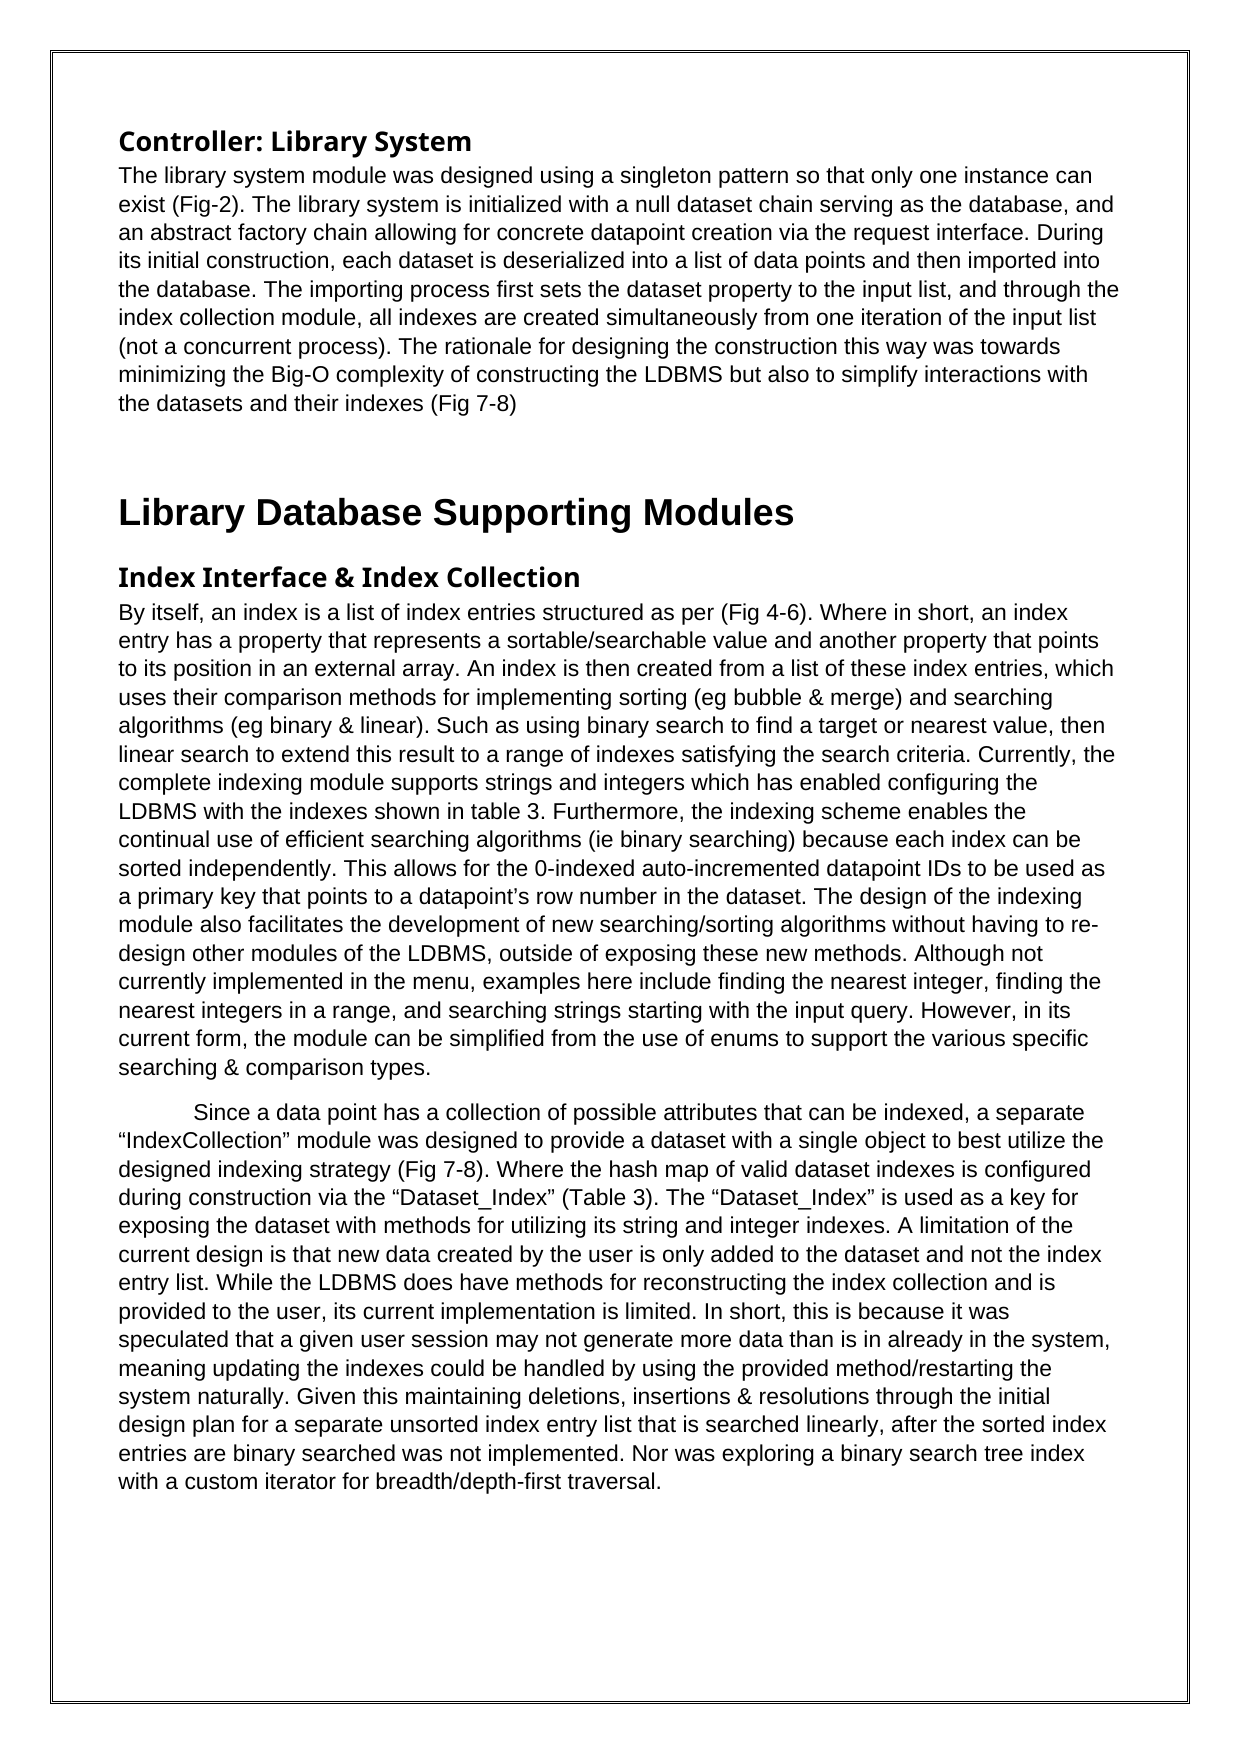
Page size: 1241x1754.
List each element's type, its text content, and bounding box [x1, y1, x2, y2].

text The library system module was designed using a singleton pattern so that only one instance can exist (Fig-2). The library system is initialized with a null dataset chain serving as the database, and an abstract factory chain allowing for concrete datapoint creation via the request interface. During its initial construction, each dataset is deserialized into a list of data points and then imported into the database. The importing process first sets the dataset property to the input list, and through the index collection module, all indexes are created simultaneously from one iteration of the input list (not a concurrent process). The rationale for designing the construction this way was towards minimizing the Big-O complexity of constructing the LDBMS but also to simplify interactions with the datasets and their indexes (Fig 7-8) [118, 162, 1122, 416]
text By itself, an index is a list of index entries structured as per (Fig 4-6). Where in short, an index entry has a property that represents a sortable/searchable value and another property that points to its position in an external array. An index is then created from a list of these index entries, which uses their comparison methods for implementing sorting (eg bubble & merge) and searching algorithms (eg binary & linear). Such as using binary search to find a target or nearest value, then linear search to extend this result to a range of indexes satisfying the search criteria. Currently, the complete indexing module supports strings and integers which has enabled configuring the LDBMS with the indexes shown in table 3. Furthermore, the indexing scheme enables the continual use of efficient searching algorithms (ie binary searching) because each index can be sorted independently. This allows for the 0-indexed auto-incremented datapoint IDs to be used as a primary key that points to a datapoint’s row number in the dataset. The design of the indexing module also facilitates the development of new searching/sorting algorithms without having to re-design other modules of the LDBMS, outside of exposing these new methods. Although not currently implemented in the menu, examples here include finding the nearest integer, finding the nearest integers in a range, and searching strings starting with the input query. However, in its current form, the module can be simplified from the use of enums to support the various specific searching & comparison types. [118, 598, 1122, 1080]
text Since a data point has a collection of possible attributes that can be indexed, a separate “IndexCollection” module was designed to provide a dataset with a single object to best utilize the designed indexing strategy (Fig 7-8). Where the hash map of valid dataset indexes is configured during construction via the “Dataset_Index” (Table 3). The “Dataset_Index” is used as a key for exposing the dataset with methods for utilizing its string and integer indexes. A limitation of the current design is that new data created by the user is only added to the dataset and not the index entry list. While the LDBMS does have methods for reconstructing the index collection and is provided to the user, its current implementation is limited. In short, this is because it was speculated that a given user session may not generate more data than is in already in the system, meaning updating the indexes could be handled by using the provided method/restarting the system naturally. Given this maintaining deletions, insertions & resolutions through the initial design plan for a separate unsorted index entry list that is searched linearly, after the sorted index entries are binary searched was not implemented. Nor was exploring a binary search tree index with a custom iterator for breadth/depth-first traversal. [118, 1099, 1122, 1495]
text Controller: Library System [118, 122, 1122, 159]
text Index Interface & Index Collection [118, 559, 1122, 596]
text Library Database Supporting Modules [118, 490, 1122, 533]
